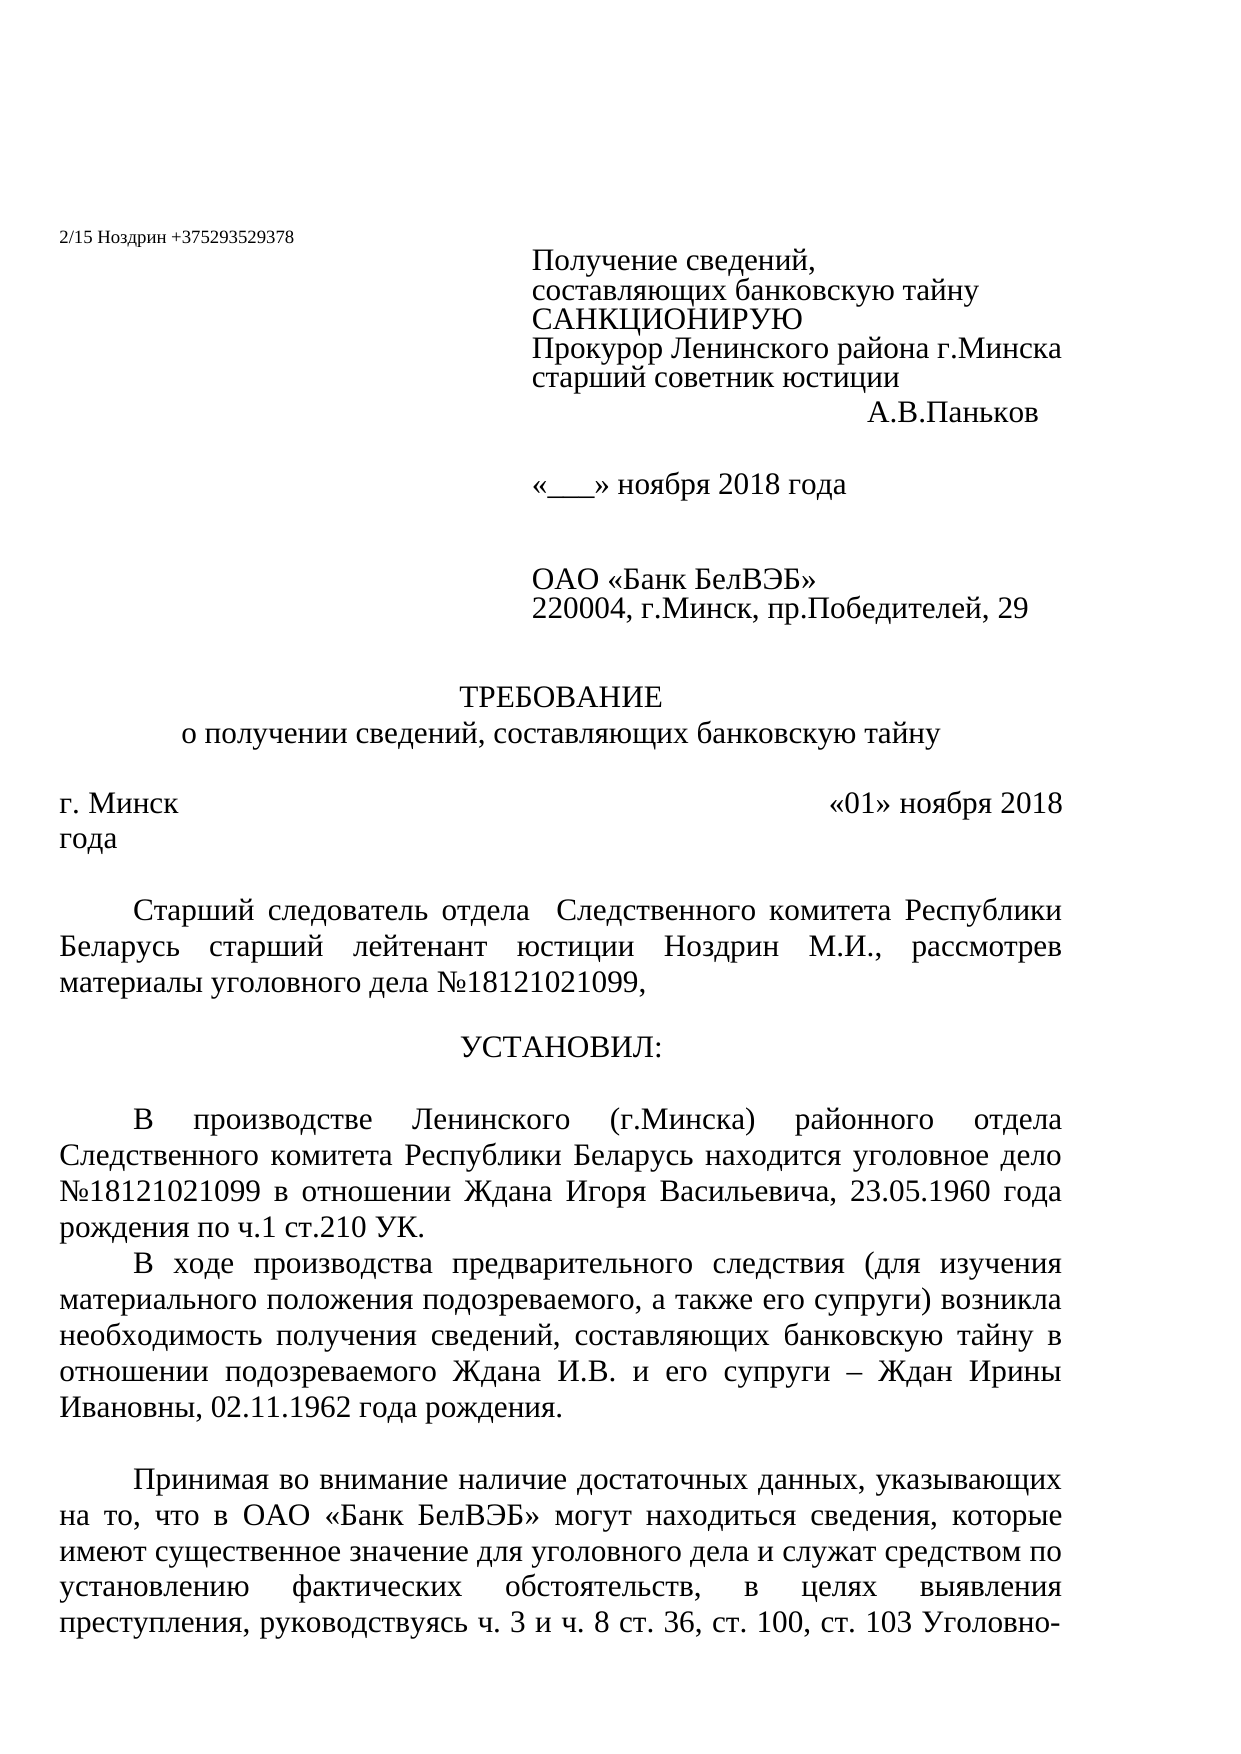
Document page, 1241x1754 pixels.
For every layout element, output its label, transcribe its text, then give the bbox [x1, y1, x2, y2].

text САНКЦИОНИРУЮ [532, 306, 1063, 335]
text 2/15 Ноздрин +375293529378 [59, 226, 1063, 247]
text В ходе производства предварительного следствия (для изучения материального положения подозреваемого, а также его супруги) возникла необходимость получения сведений, составляющих банковскую тайну в отношении подозреваемого Ждана И.В. и его супруги – Ждан Ирины Ивановны, 02.11.1962 года рождения. [59, 1244, 1063, 1424]
text составляющих банковскую тайну [532, 277, 1063, 306]
text Старший следователь отдела Следственного комитета Республики Беларусь старший лейтенант юстиции Ноздрин М.И., рассмотрев материалы уголовного дела №18121021099, [59, 892, 1063, 999]
text Прокурор Ленинского района г.Минска [532, 335, 1063, 364]
text ОАО «Банк БелВЭБ» [532, 566, 1063, 595]
text ТРЕБОВАНИЕ [59, 678, 1063, 714]
text старший советник юстиции [532, 364, 1063, 393]
text УСТАНОВИЛ: [59, 1029, 1063, 1064]
text Получение сведений, [532, 247, 1063, 277]
text 220004, г.Минск, пр.Победителей, 29 [532, 595, 1063, 624]
text «___» ноября 2018 года [532, 465, 1063, 501]
text о получении сведений, составляющих банковскую тайну [59, 714, 1063, 750]
text г. Минск «01» ноября 2018 года [59, 784, 1063, 856]
text В производстве Ленинского (г.Минска) районного отдела Следственного комитета Республики Беларусь находится уголовное дело №18121021099 в отношении Ждана Игоря Васильевича, 23.05.1960 года рождения по ч.1 ст.210 УК. [59, 1101, 1063, 1244]
text А.В.Паньков [532, 393, 1063, 429]
